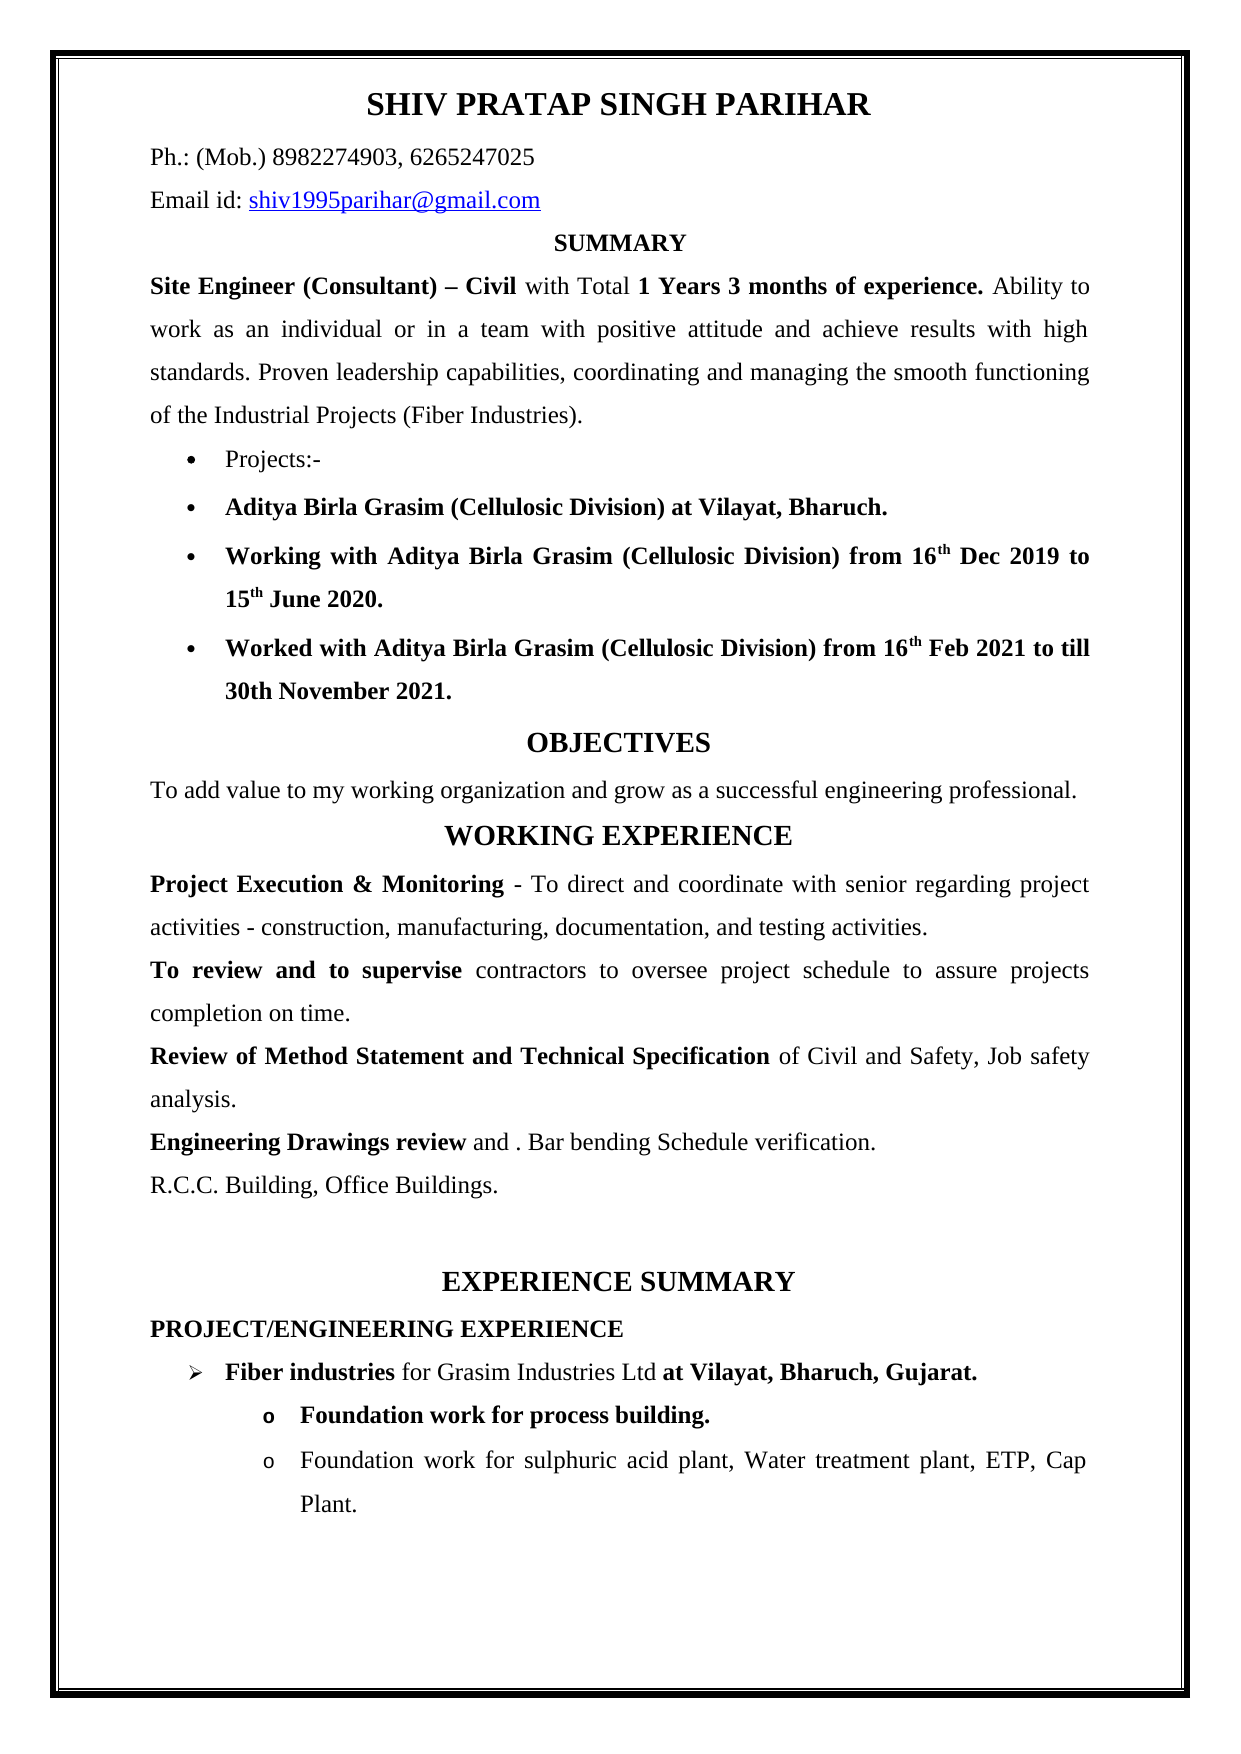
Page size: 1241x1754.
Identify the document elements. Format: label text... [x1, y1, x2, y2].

list Foundation work for process building. [262, 1401, 1087, 1430]
list WORKING EXPERIENCE [150, 818, 1087, 852]
list Fiber industries for Grasim Industries Ltd at Vilayat, Bharuch, Gujarat. [187, 1357, 1087, 1386]
list Site Engineer (Consultant) – Civil with Total 1 Years 3 months of experience. Ability to work as an individual or in a team with positive attitude and achieve results with high standards. Proven leadership capabilities, coordinating and managing the smooth functioning of the Industrial Projects (Fiber Industries). [150, 271, 1090, 429]
list Email id: shiv1995parihar@gmail.com [150, 185, 1087, 214]
list EXPERIENCE SUMMARY [150, 1264, 1087, 1298]
list OBJECTIVES [150, 725, 1087, 758]
list PROJECT/ENGINEERING EXPERIENCE [150, 1314, 1087, 1343]
list Foundation work for sulphuric acid plant, Water treatment plant, ETP, Cap Plant. [262, 1445, 1087, 1518]
list SHIV PRATAP SINGH PARIHAR [150, 84, 1087, 123]
list To review and to supervise contractors to oversee project schedule to assure projects completion on time. [150, 955, 1090, 1027]
list R.C.C. Building, Office Buildings. [150, 1171, 1090, 1199]
list Engineering Drawings review and . Bar bending Schedule verification. [150, 1127, 1090, 1156]
list Working with Aditya Birla Grasim (Cellulosic Division) from 16th Dec 2019 to 15th June 2020. [187, 541, 1090, 613]
list Worked with Aditya Birla Grasim (Cellulosic Division) from 16th Feb 2021 to till 30th November 2021. [187, 633, 1090, 705]
list SUMMARY [150, 228, 1090, 257]
list Review of Method Statement and Technical Specification of Civil and Safety, Job safety analysis. [150, 1041, 1090, 1113]
list Aditya Birla Grasim (Cellulosic Division) at Vilayat, Bharuch. [187, 492, 1090, 521]
list Projects:- [187, 444, 1090, 472]
list Project Execution & Monitoring - To direct and coordinate with senior regarding project activities - construction, manufacturing, documentation, and testing activities. [150, 869, 1090, 941]
list To add value to my working organization and grow as a successful engineering professional. [150, 775, 1087, 804]
list Ph.: (Mob.) 8982274903, 6265247025 [150, 142, 1087, 171]
